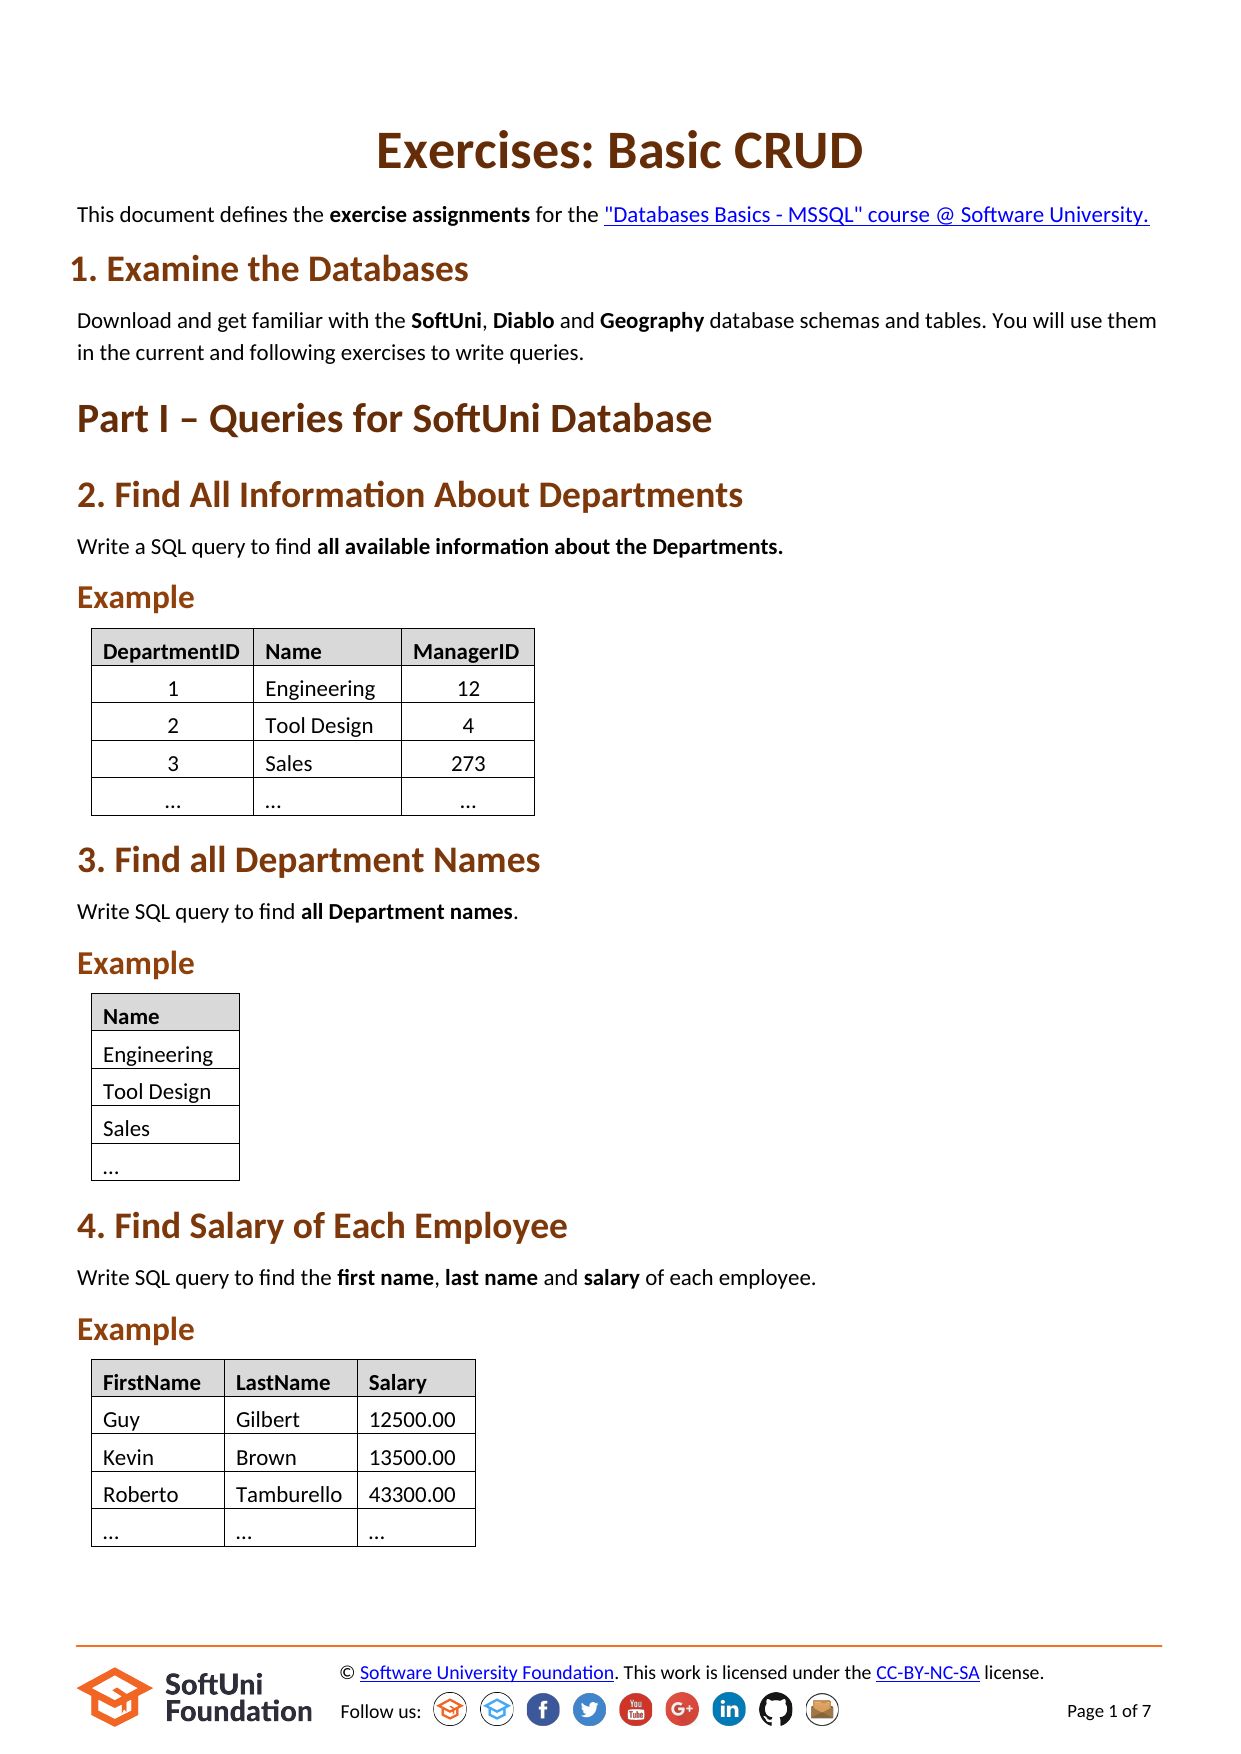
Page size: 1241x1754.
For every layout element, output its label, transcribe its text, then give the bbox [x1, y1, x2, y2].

table_cell Engineering [254, 666, 401, 702]
text Write SQL query to find the first name, last name and salary of each employee. [77, 1263, 1163, 1291]
table_header Name [92, 994, 239, 1030]
picture [712, 1716, 722, 1726]
text Write a SQL query to find all available information about the Departments. [77, 532, 1163, 560]
table_cell 43300.00 [358, 1472, 475, 1508]
table_cell 12 [402, 666, 534, 702]
table_cell Guy [92, 1397, 224, 1433]
table_header Name [254, 629, 401, 665]
table_cell 3 [92, 741, 253, 777]
subtitle Exercises: Basic CRUD [77, 116, 1163, 182]
table_cell Engineering [92, 1031, 239, 1068]
subtitle Part I – Queries for SoftUni Database [77, 392, 1163, 442]
picture [573, 1693, 606, 1726]
text Download and get familiar with the SoftUni, Diablo and Geography database schemas and tables. You will use them in the current and following exercises to write queries. [77, 306, 1163, 367]
picture [736, 1692, 746, 1702]
table_cell Tool Design [254, 703, 401, 740]
picture [736, 1716, 746, 1726]
table_cell Tamburello [225, 1472, 357, 1508]
table_cell 2 [92, 703, 253, 740]
subtitle Example [77, 577, 1163, 617]
table_header FirstName [92, 1360, 224, 1396]
table_cell Sales [254, 741, 401, 777]
picture [665, 1692, 699, 1726]
table_cell Sales [92, 1106, 239, 1143]
table_cell Brown [225, 1434, 357, 1471]
table_cell … [92, 1144, 239, 1180]
subtitle Example [77, 942, 1163, 983]
table_header LastName [225, 1360, 357, 1396]
table_cell 4 [402, 703, 534, 740]
subtitle Find All Information About Departments [77, 471, 1163, 517]
text Write SQL query to find all Department names. [77, 897, 1163, 925]
picture [526, 1693, 560, 1726]
table_cell Roberto [92, 1472, 224, 1508]
subtitle Find Salary of Each Employee [77, 1202, 1163, 1248]
table_header ManagerID [402, 629, 534, 665]
table_cell Gilbert [225, 1397, 357, 1433]
picture [433, 1692, 467, 1726]
table_cell 13500.00 [358, 1434, 475, 1471]
picture [480, 1692, 514, 1726]
table_cell 12500.00 [358, 1397, 475, 1433]
subtitle Example [77, 1308, 1163, 1348]
subtitle Examine the Databases [69, 245, 1163, 291]
table_cell … [92, 1509, 224, 1546]
table_cell Kevin [92, 1434, 224, 1471]
table_cell … [358, 1509, 475, 1546]
table_cell Tool Design [92, 1069, 239, 1105]
picture [712, 1692, 722, 1702]
text This document defines the exercise assignments for the "Databases Basics - MSSQL" course @ Software University. [77, 201, 1163, 229]
picture [759, 1692, 793, 1726]
table_cell … [92, 778, 253, 814]
table_cell 273 [402, 741, 534, 777]
table_cell … [402, 778, 534, 814]
picture [76, 1667, 312, 1727]
subtitle Find all Department Names [77, 836, 1163, 882]
picture [806, 1693, 839, 1726]
table_cell … [225, 1509, 357, 1546]
table_header DepartmentID [92, 629, 253, 665]
table_header Salary [358, 1360, 475, 1396]
picture [619, 1693, 653, 1726]
table_cell 1 [92, 666, 253, 702]
picture [727, 1706, 738, 1716]
table_cell … [254, 778, 401, 814]
